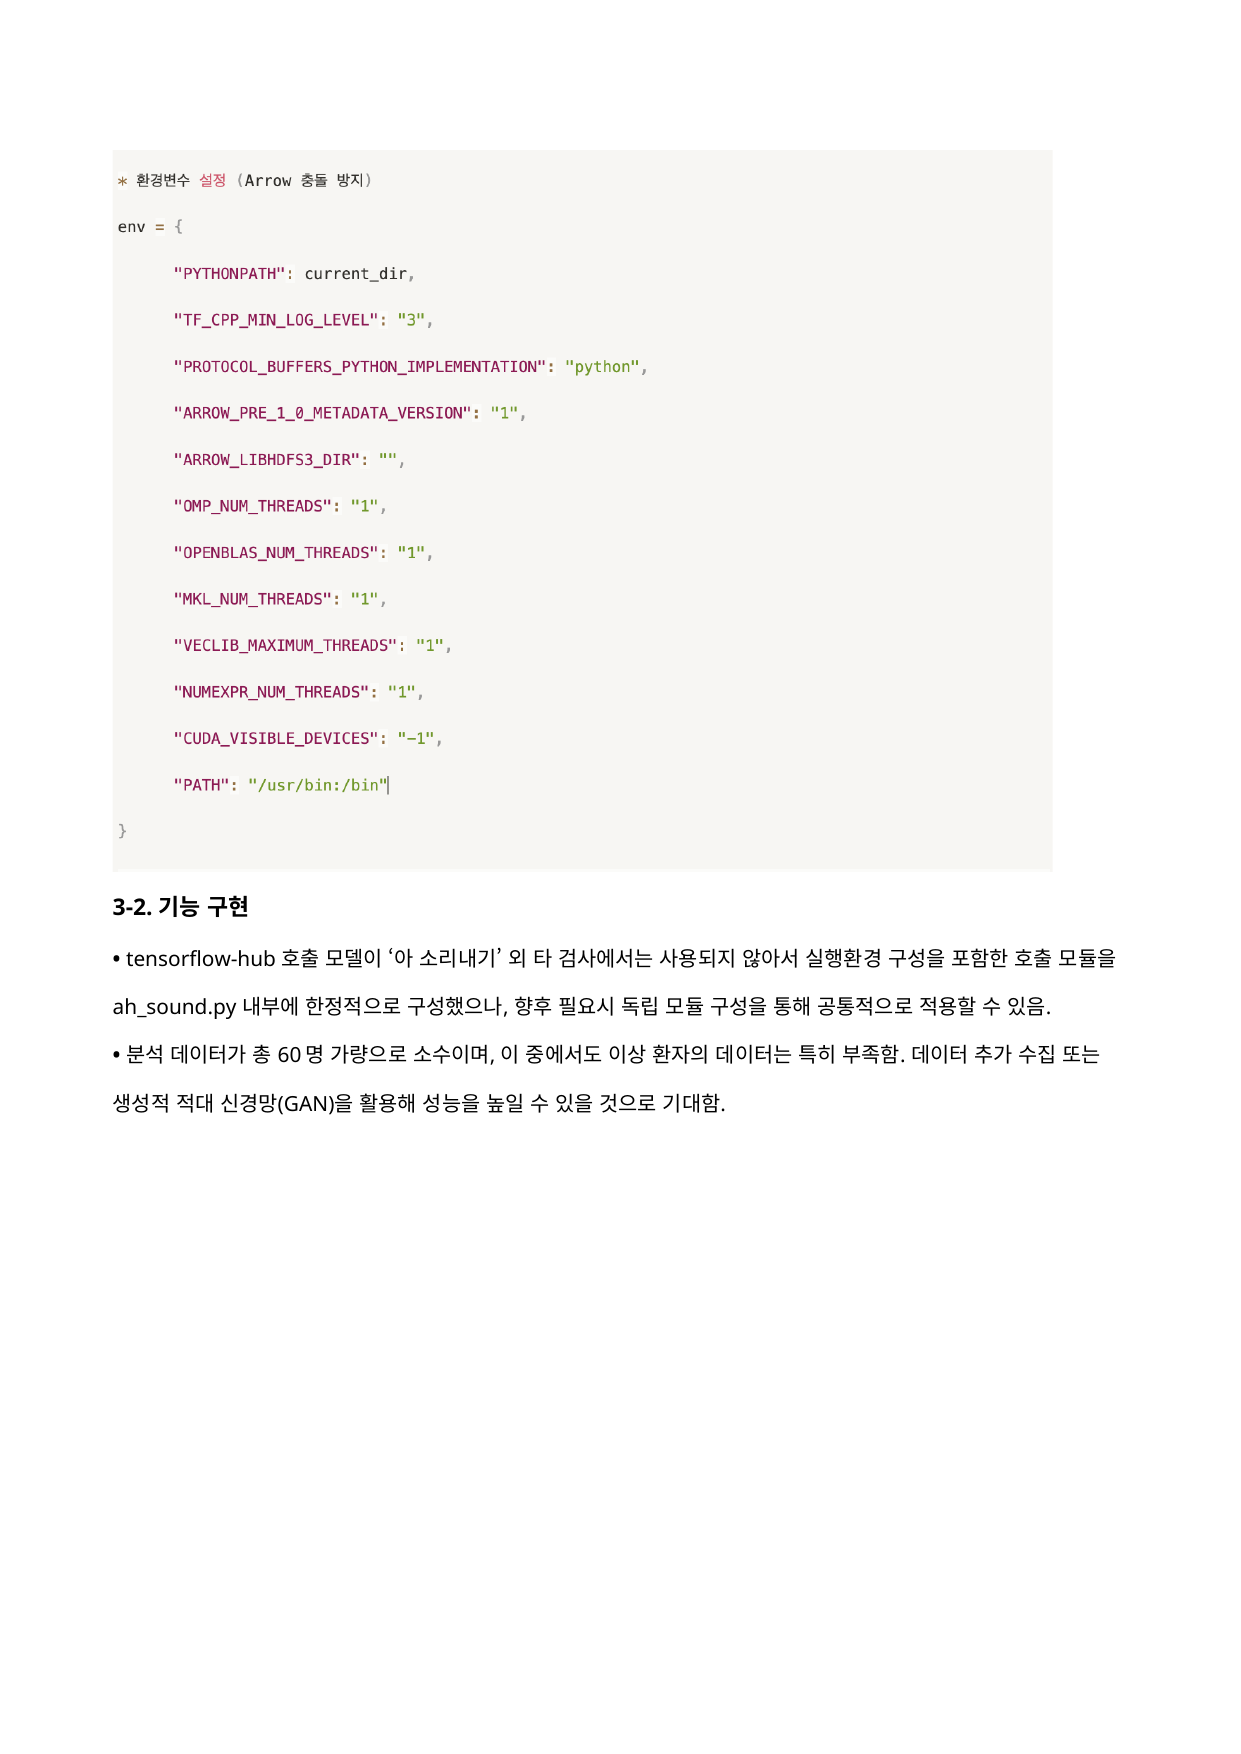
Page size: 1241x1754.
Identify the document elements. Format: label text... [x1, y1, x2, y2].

picture [112, 150, 1053, 872]
text • tensorflow-hub 호출 모델이 ‘아 소리내기’ 외 타 검사에서는 사용되지 않아서 실행환경 구성을 포함한 호출 모듈을 ah_sound.py 내부에 한정적으로 구성했으나, 향후 필요시 독립 모듈 구성을 통해 공통적으로 적용할 수 있음. [112, 942, 1128, 1021]
text • 분석 데이터가 총 60명 가량으로 소수이며, 이 중에서도 이상 환자의 데이터는 특히 부족함. 데이터 추가 수집 또는 생성적 적대 신경망(GAN)을 활용해 성능을 높일 수 있을 것으로 기대함. [112, 1039, 1128, 1117]
text 3-2. 기능 구현 [112, 888, 1128, 922]
